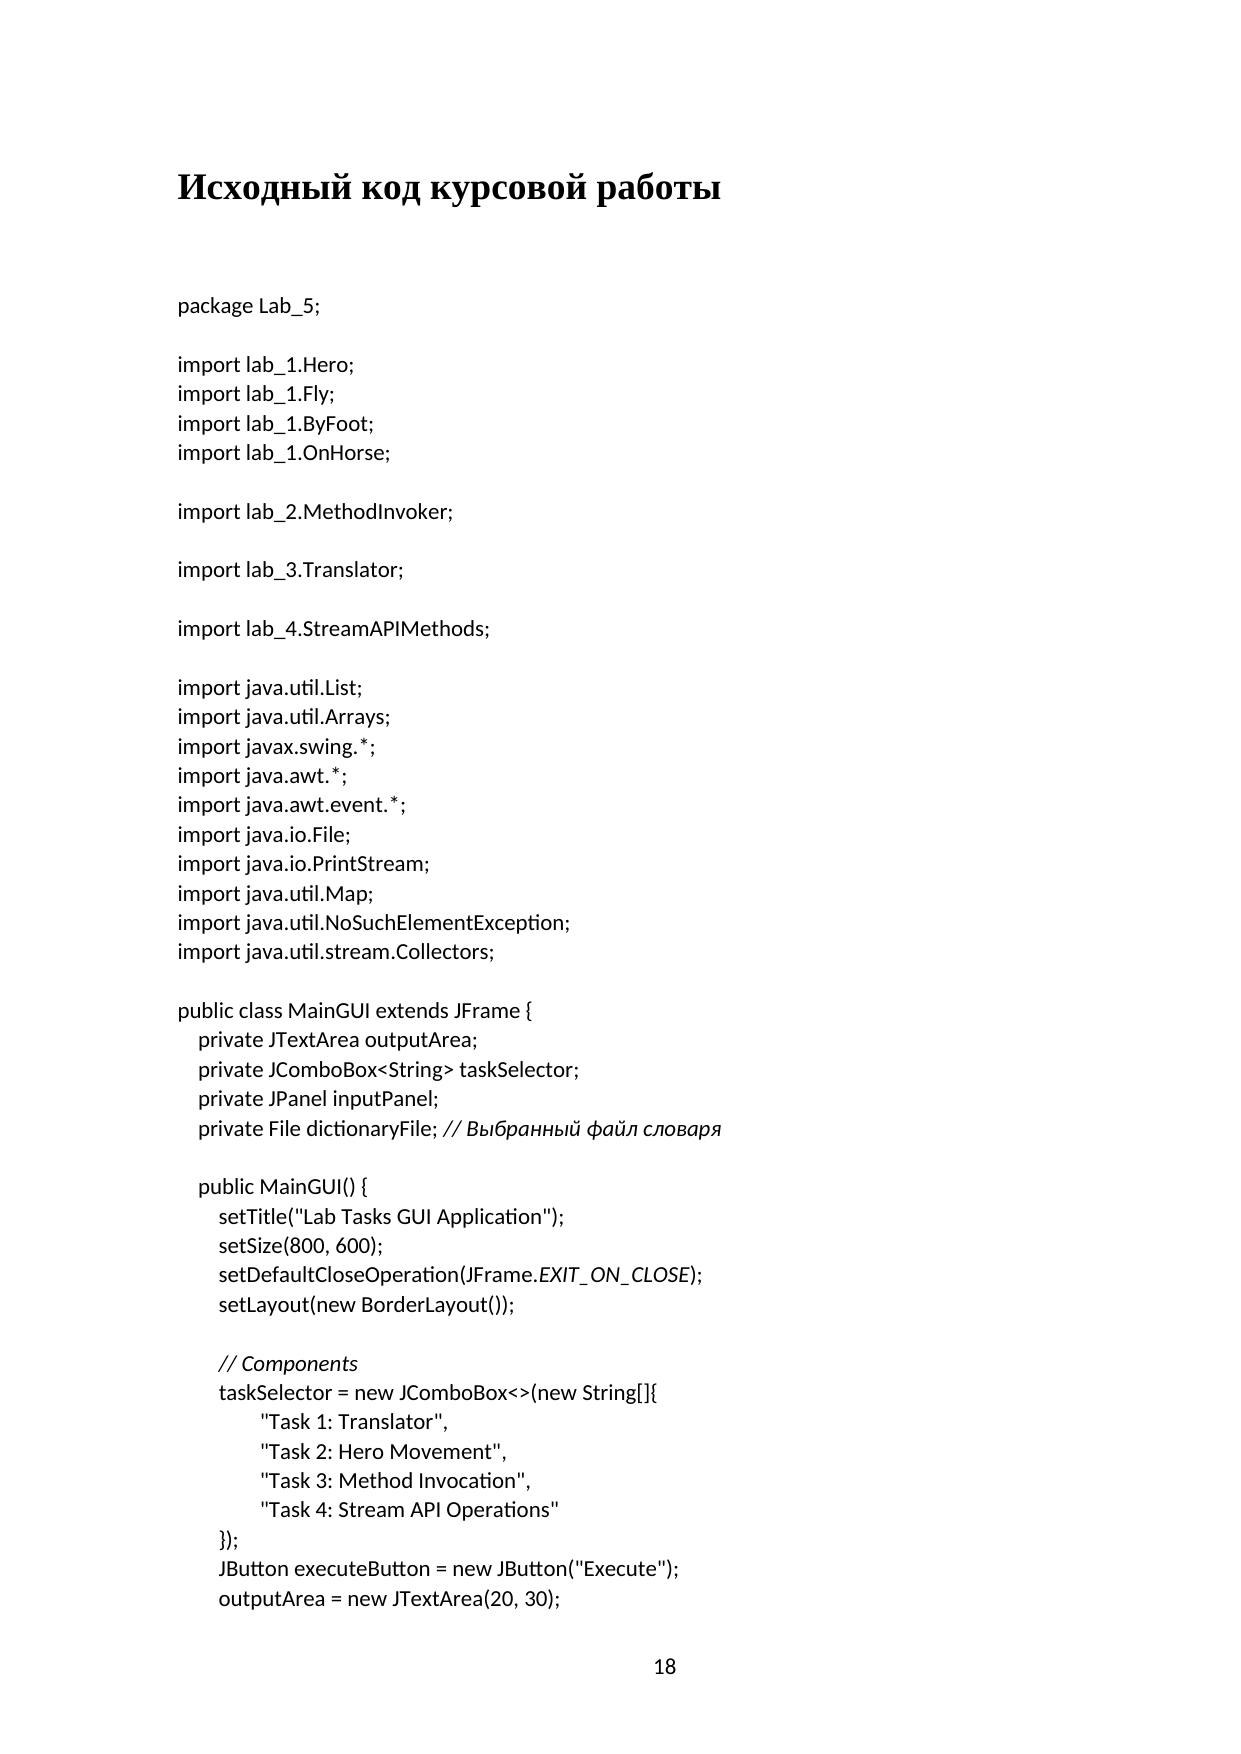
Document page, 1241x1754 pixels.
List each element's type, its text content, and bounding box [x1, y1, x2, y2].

text Исходный код курсовой работы [177, 118, 1152, 208]
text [177, 291, 1152, 1612]
